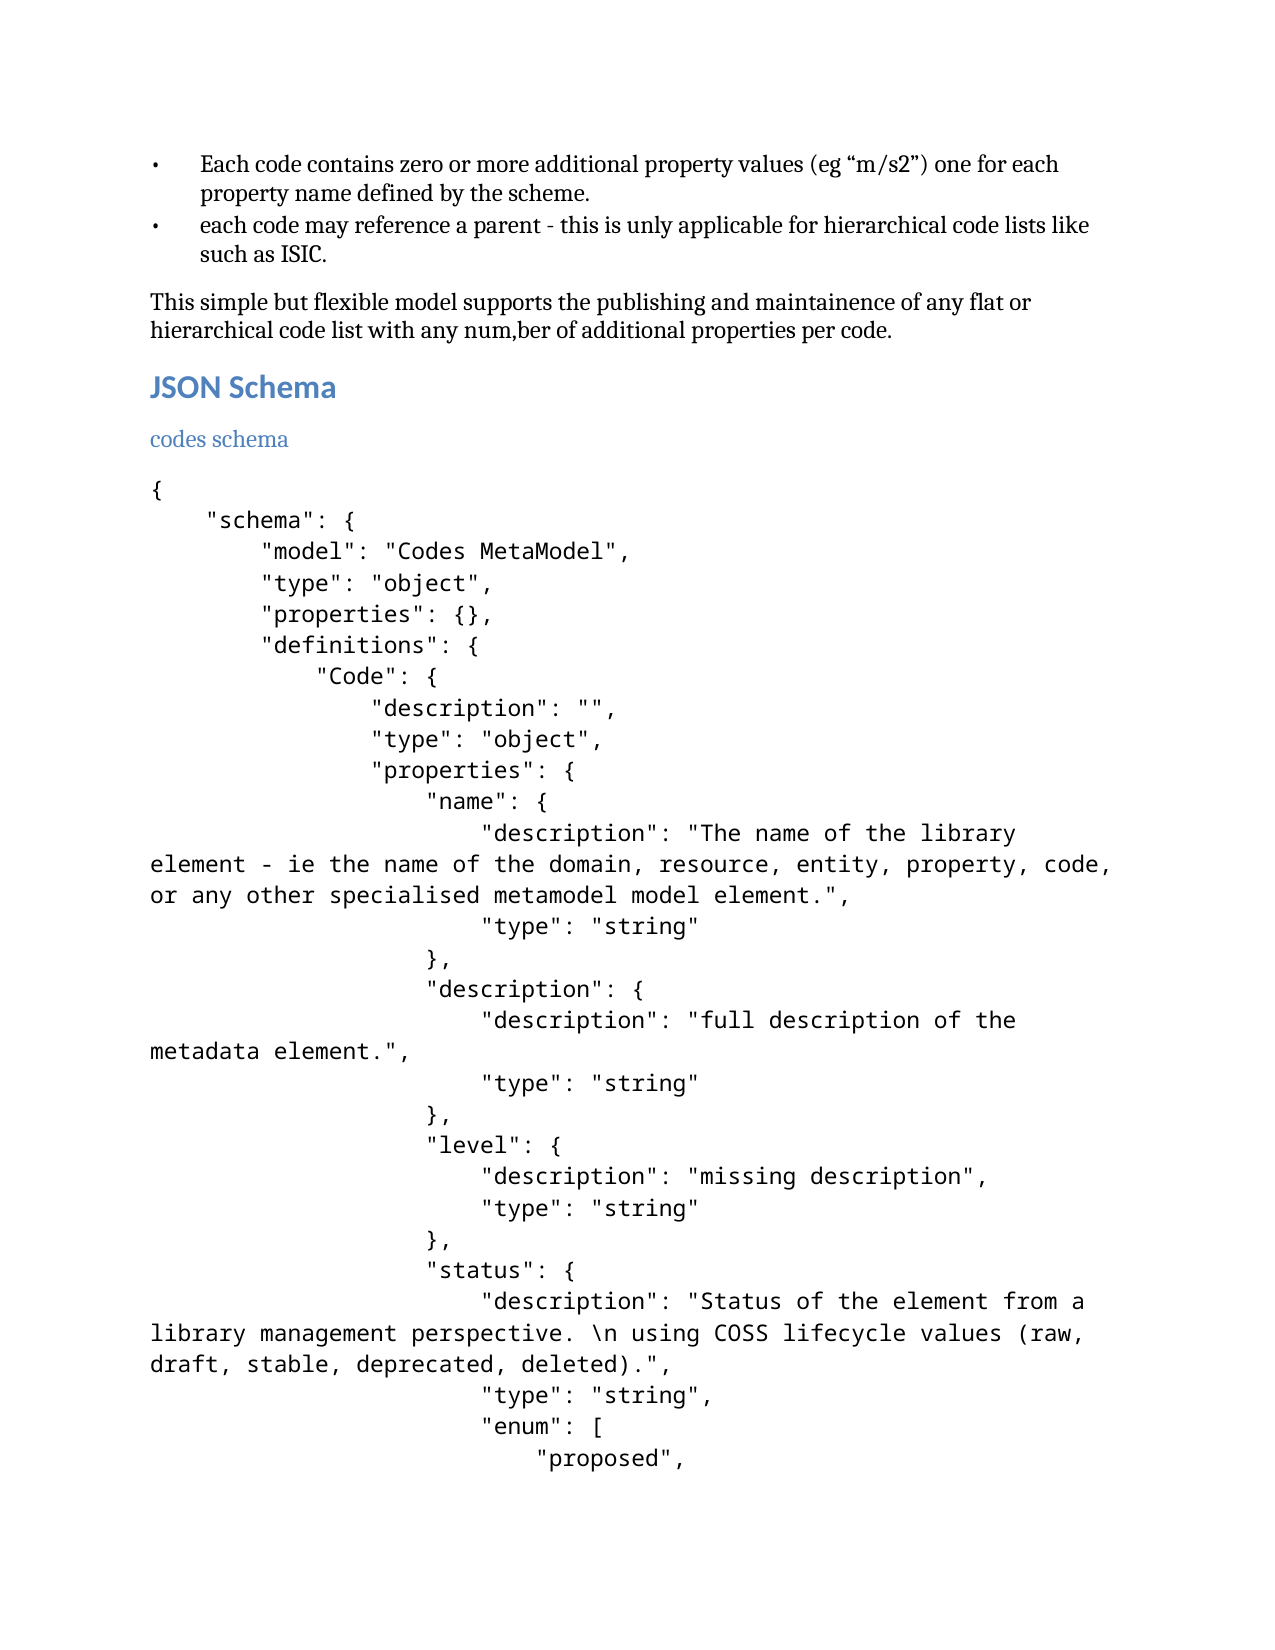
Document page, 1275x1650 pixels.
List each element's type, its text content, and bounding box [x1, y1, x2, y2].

text codes schema [150, 425, 1125, 454]
list Each code contains zero or more additional property values (eg “m/s2”) one for each property name defined by the scheme. [150, 150, 1125, 207]
text This simple but flexible model supports the publishing and maintainence of any flat or hierarchical code list with any num,ber of additional properties per code. [150, 287, 1125, 345]
subtitle JSON Schema [150, 366, 1125, 407]
list each code may reference a parent - this is unly applicable for hierarchical code lists like such as ISIC. [150, 211, 1125, 269]
